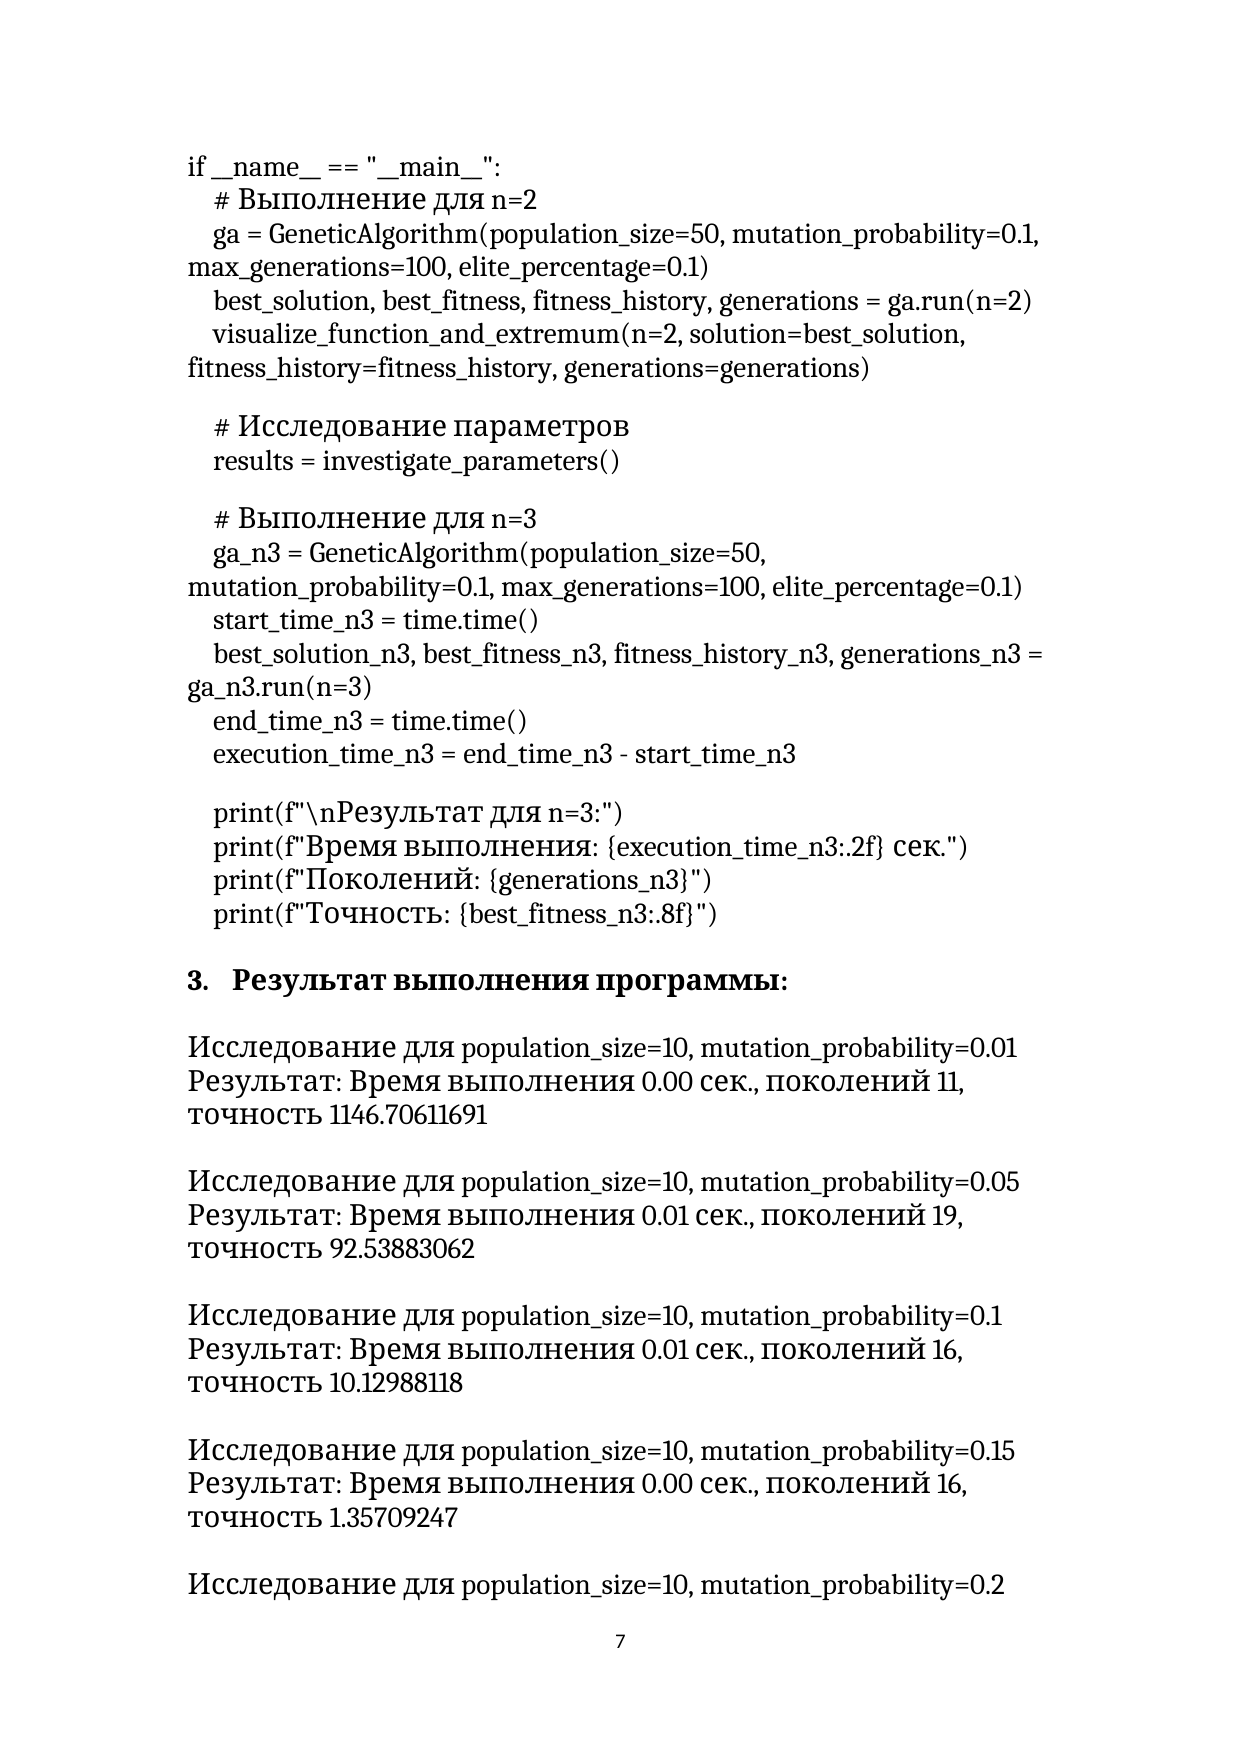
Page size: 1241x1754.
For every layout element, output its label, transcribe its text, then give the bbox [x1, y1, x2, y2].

text best_solution, best_fitness, fitness_history, generations = ga.run(n=2) [187, 284, 1053, 318]
list Исследование для population_size=10, mutation_probability=0.2 [187, 1568, 1053, 1601]
list Результат: Время выполнения 0.00 сек., поколений 11, точность 1146.70611691 [187, 1065, 1053, 1132]
list Результат: Время выполнения 0.01 сек., поколений 19, точность 92.53883062 [187, 1199, 1053, 1266]
text # Исследование параметров [187, 410, 1053, 444]
text print(f"Точность: {best_fitness_n3:.8f}") [187, 897, 1053, 931]
text print(f"Поколений: {generations_n3}") [187, 863, 1053, 897]
text ga = GeneticAlgorithm(population_size=50, mutation_probability=0.1, max_generations=100, elite_percentage=0.1) [187, 217, 1053, 284]
list Исследование для population_size=10, mutation_probability=0.05 [187, 1165, 1053, 1199]
list Исследование для population_size=10, mutation_probability=0.15 [187, 1434, 1053, 1467]
text ga_n3 = GeneticAlgorithm(population_size=50, mutation_probability=0.1, max_generations=100, elite_percentage=0.1) [187, 536, 1053, 603]
text results = investigate_parameters() [187, 444, 1053, 477]
list Результат: Время выполнения 0.01 сек., поколений 16, точность 10.12988118 [187, 1333, 1053, 1400]
text execution_time_n3 = end_time_n3 - start_time_n3 [187, 737, 1053, 771]
list Исследование для population_size=10, mutation_probability=0.1 [187, 1299, 1053, 1333]
list Исследование для population_size=10, mutation_probability=0.01 [187, 1031, 1053, 1065]
text end_time_n3 = time.time() [187, 704, 1053, 737]
text best_solution_n3, best_fitness_n3, fitness_history_n3, generations_n3 = ga_n3.run(n=3) [187, 637, 1053, 704]
text # Выполнение для n=3 [187, 503, 1053, 536]
text visualize_function_and_extremum(n=2, solution=best_solution, fitness_history=fitness_history, generations=generations) [187, 318, 1053, 385]
list Результат выполнения программы: [187, 964, 1053, 998]
text if __name__ == "__main__": [187, 150, 1053, 183]
list Результат: Время выполнения 0.00 сек., поколений 16, точность 1.35709247 [187, 1467, 1053, 1534]
text start_time_n3 = time.time() [187, 603, 1053, 637]
text print(f"Время выполнения: {execution_time_n3:.2f} сек.") [187, 830, 1053, 863]
text print(f"\nРезультат для n=3:") [187, 796, 1053, 830]
text # Выполнение для n=2 [187, 183, 1053, 217]
